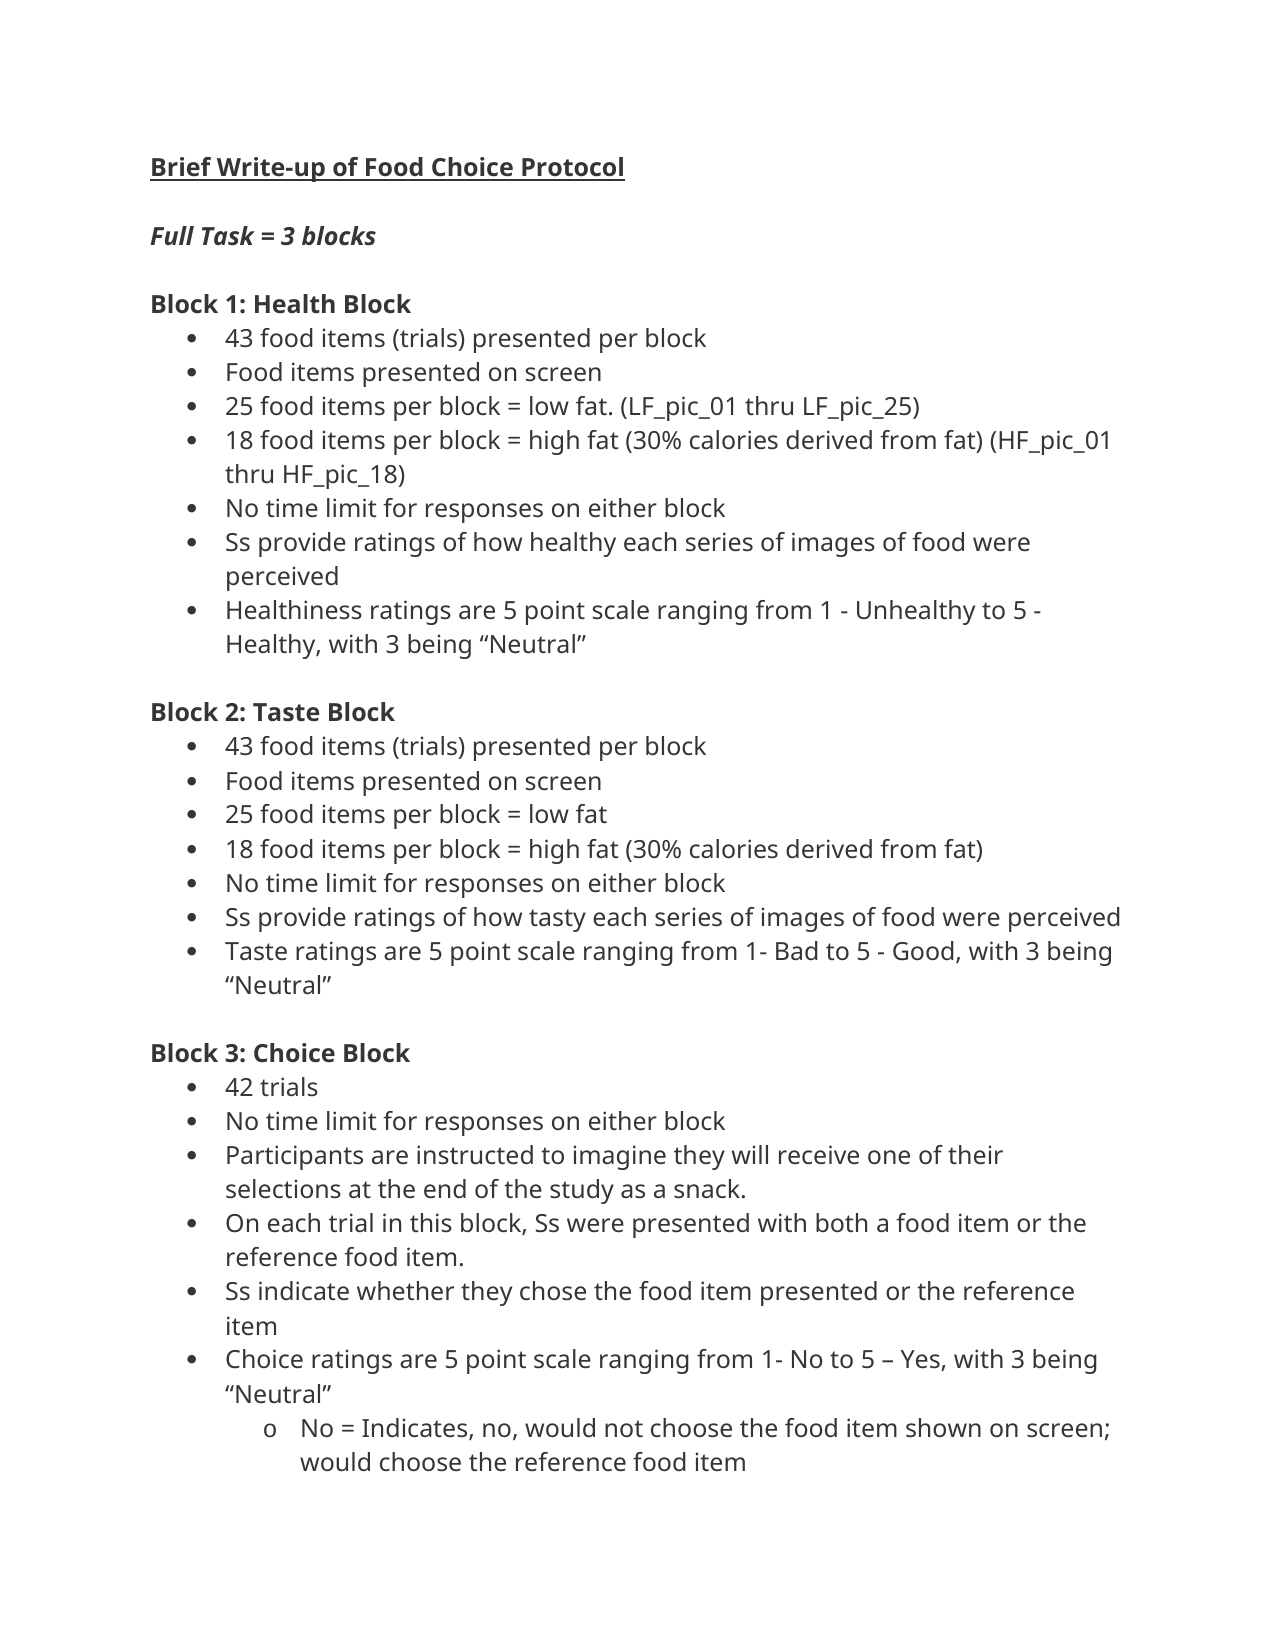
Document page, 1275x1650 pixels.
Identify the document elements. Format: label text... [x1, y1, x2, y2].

list 43 food items (trials) presented per block [187, 320, 1125, 354]
list Food items presented on screen [187, 354, 1125, 388]
list 18 food items per block = high fat (30% calories derived from fat) (HF_pic_01 thru HF_pic_18) [187, 422, 1125, 491]
list No time limit for responses on either block [187, 1104, 1125, 1138]
list No time limit for responses on either block [187, 865, 1125, 899]
list Ss provide ratings of how healthy each series of images of food were perceived [187, 525, 1125, 593]
list Food items presented on screen [187, 763, 1125, 797]
list No time limit for responses on either block [187, 491, 1125, 525]
list 18 food items per block = high fat (30% calories derived from fat) [187, 831, 1125, 865]
text Block 1: Health Block [150, 286, 1125, 320]
list 25 food items per block = low fat. (LF_pic_01 thru LF_pic_25) [187, 388, 1125, 422]
list Ss provide ratings of how tasty each series of images of food were perceived [187, 899, 1125, 933]
list 43 food items (trials) presented per block [187, 729, 1125, 763]
list 25 food items per block = low fat [187, 797, 1125, 831]
list Ss indicate whether they chose the food item presented or the reference item [187, 1274, 1125, 1342]
text Full Task = 3 blocks [150, 218, 1125, 252]
list Choice ratings are 5 point scale ranging from 1- No to 5 – Yes, with 3 being “Neutral” [187, 1342, 1125, 1410]
text Block 3: Choice Block [150, 1036, 1125, 1070]
list On each trial in this block, Ss were presented with both a food item or the reference food item. [187, 1206, 1125, 1274]
text Brief Write-up of Food Choice Protocol [150, 150, 1125, 184]
list Healthiness ratings are 5 point scale ranging from 1 - Unhealthy to 5 - Healthy, with 3 being “Neutral” [187, 593, 1125, 661]
list 42 trials [187, 1070, 1125, 1104]
list Participants are instructed to imagine they will receive one of their selections at the end of the study as a snack. [187, 1138, 1125, 1206]
list No = Indicates, no, would not choose the food item shown on screen; would choose the reference food item [262, 1410, 1125, 1479]
text Block 2: Taste Block [150, 695, 1125, 729]
list Taste ratings are 5 point scale ranging from 1- Bad to 5 - Good, with 3 being “Neutral” [187, 933, 1125, 1002]
